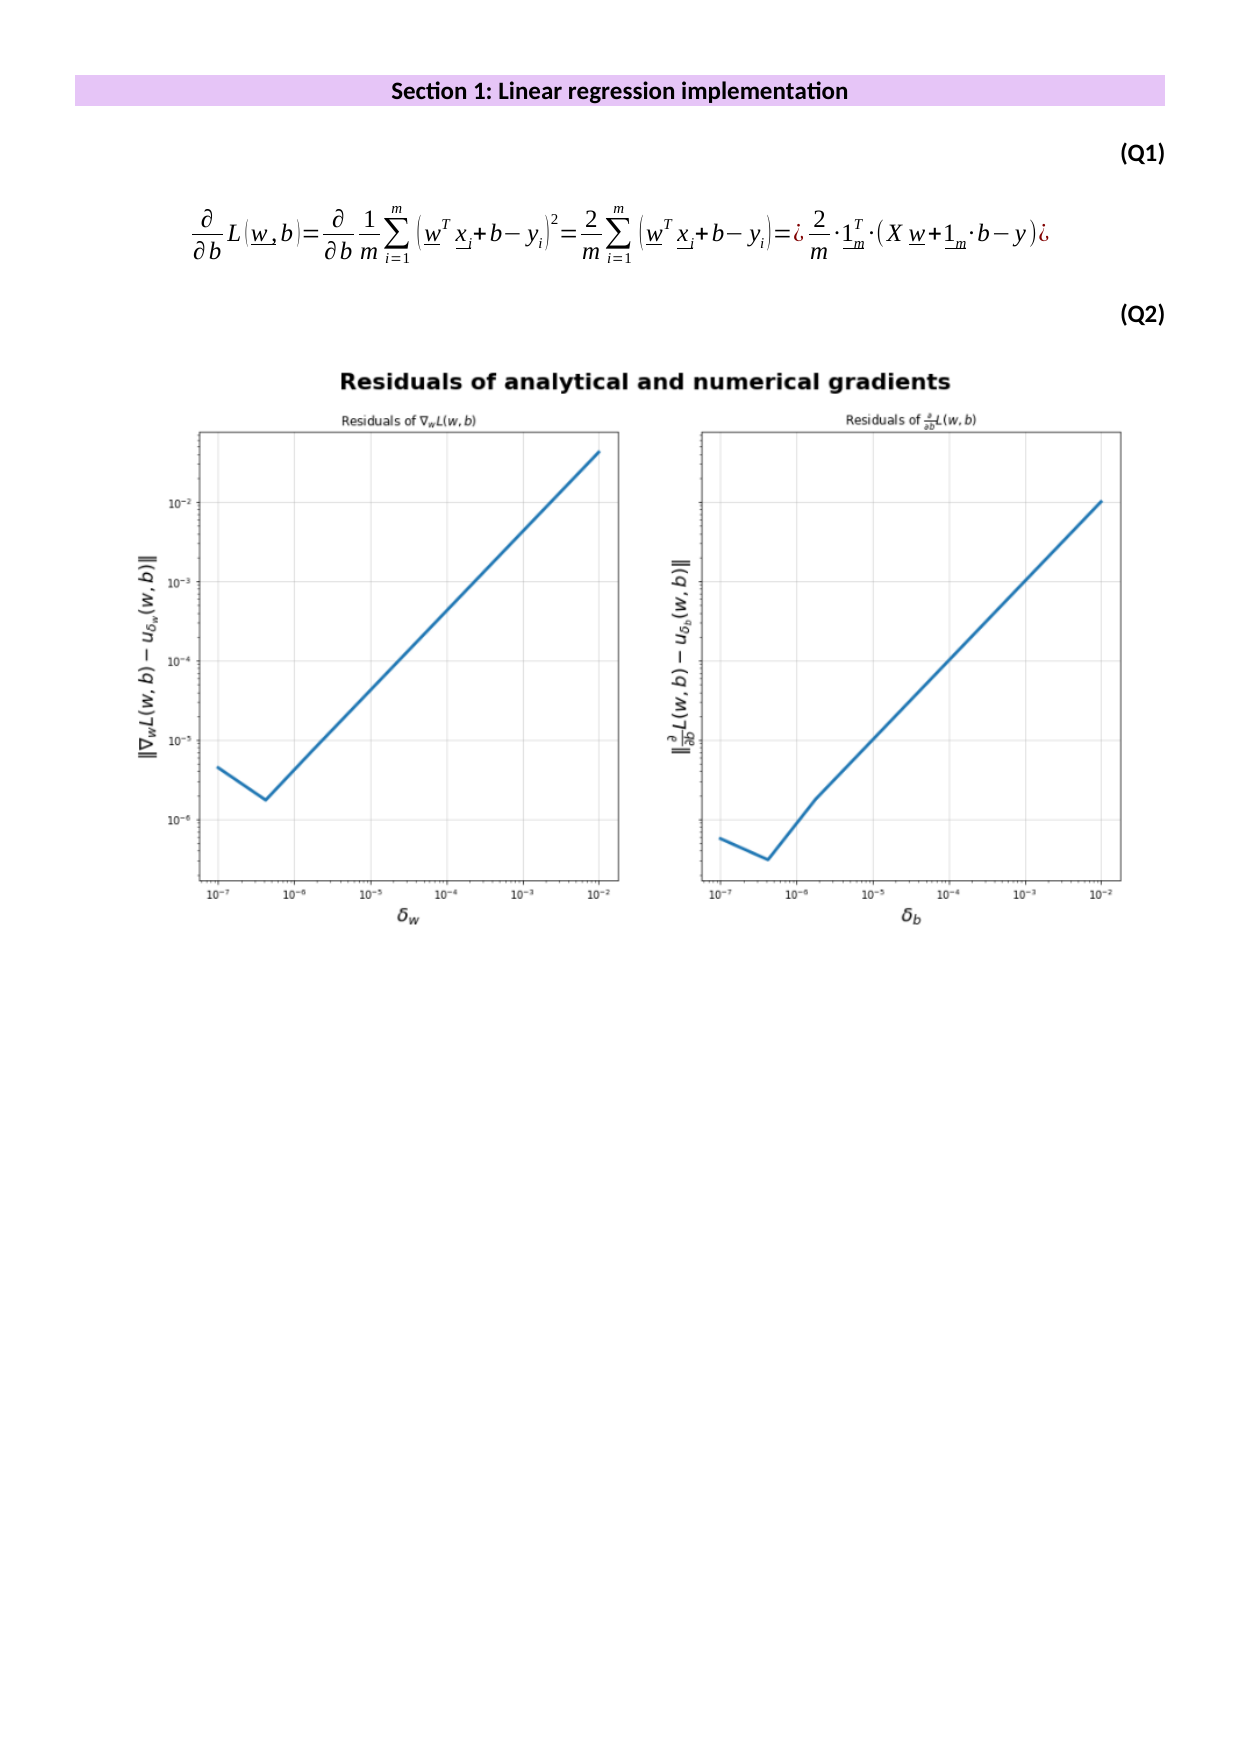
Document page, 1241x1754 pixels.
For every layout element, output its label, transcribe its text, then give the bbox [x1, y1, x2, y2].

text (Q2) [75, 298, 1165, 328]
picture [116, 360, 1124, 942]
text (Q1) [75, 137, 1165, 168]
text Section 1: Linear regression implementation [75, 75, 1165, 106]
